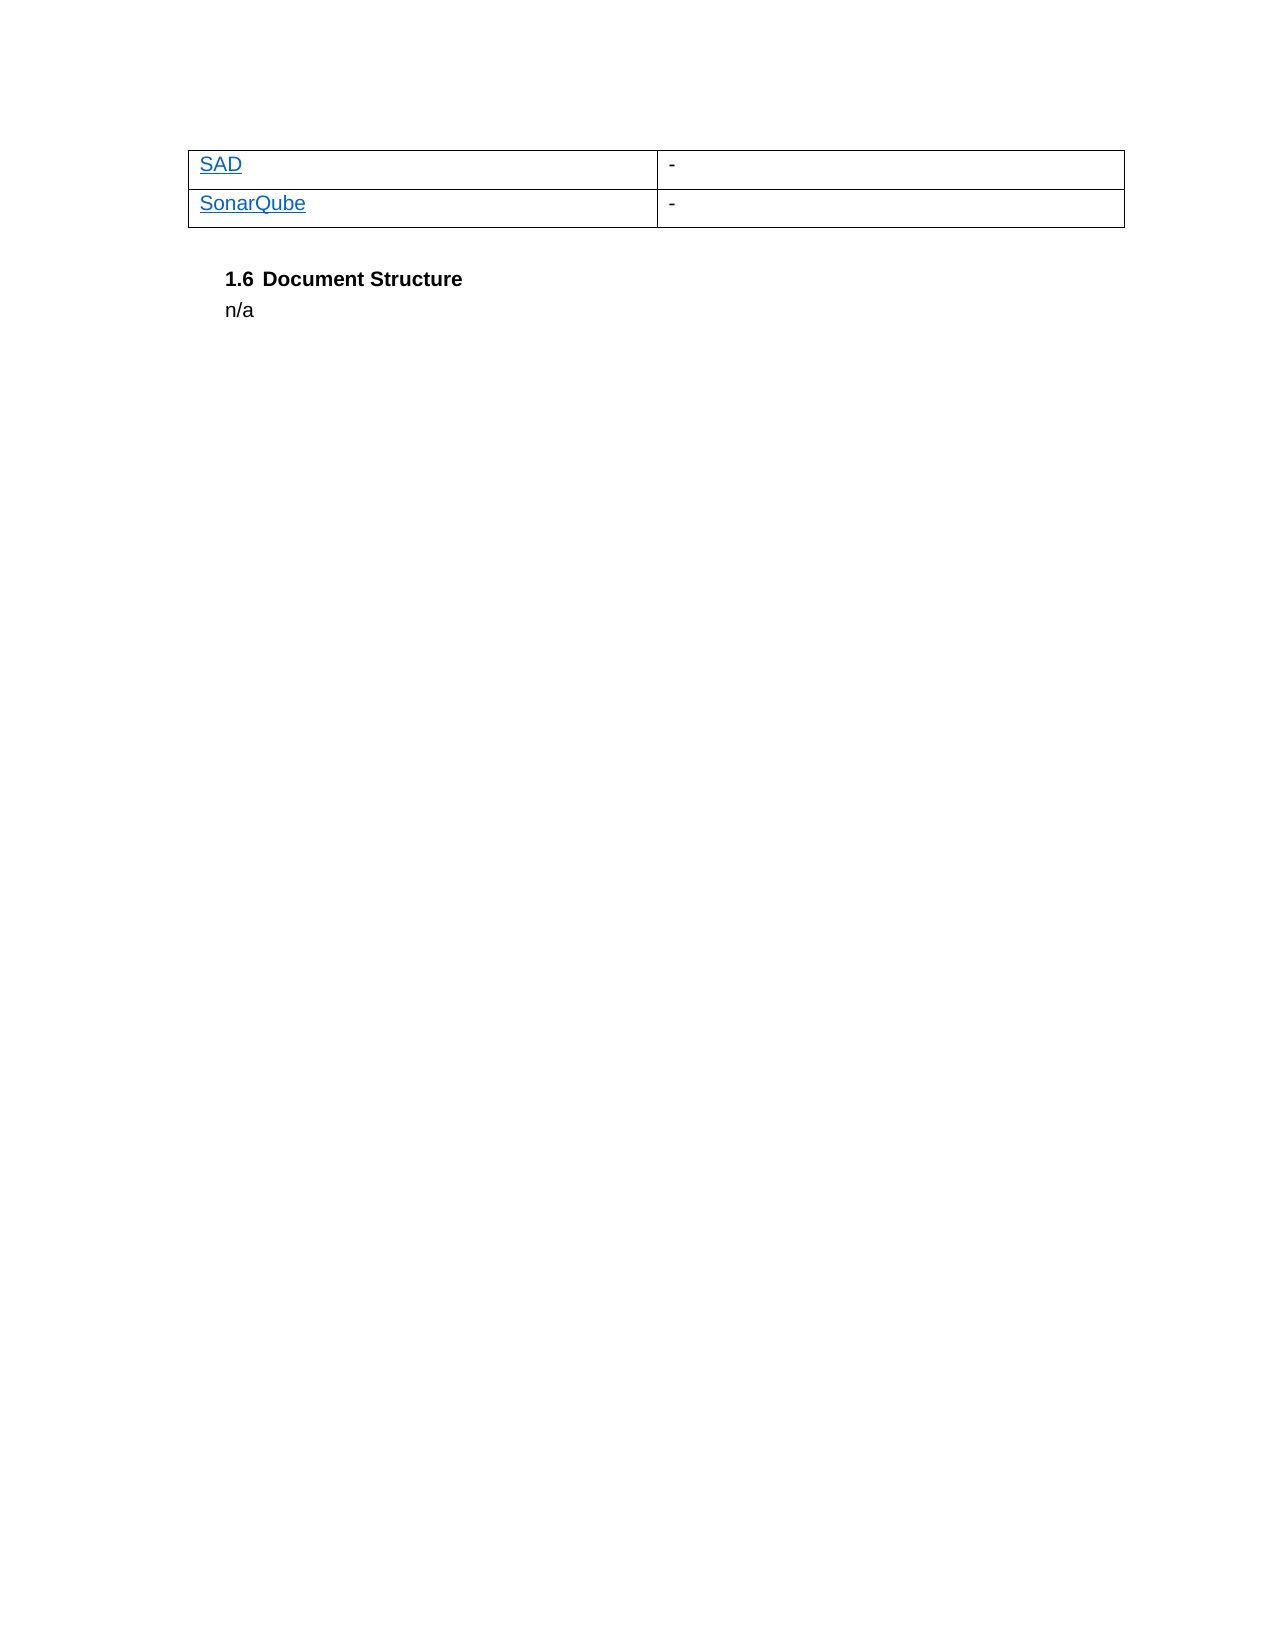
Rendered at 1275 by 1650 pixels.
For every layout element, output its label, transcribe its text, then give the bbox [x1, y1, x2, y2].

table_cell - [658, 151, 1124, 188]
table_cell - [658, 190, 1124, 227]
subtitle Document Structure [225, 266, 1125, 291]
text n/a [225, 297, 1125, 322]
table_cell SonarQube [189, 190, 657, 227]
table_cell SAD [189, 151, 657, 188]
